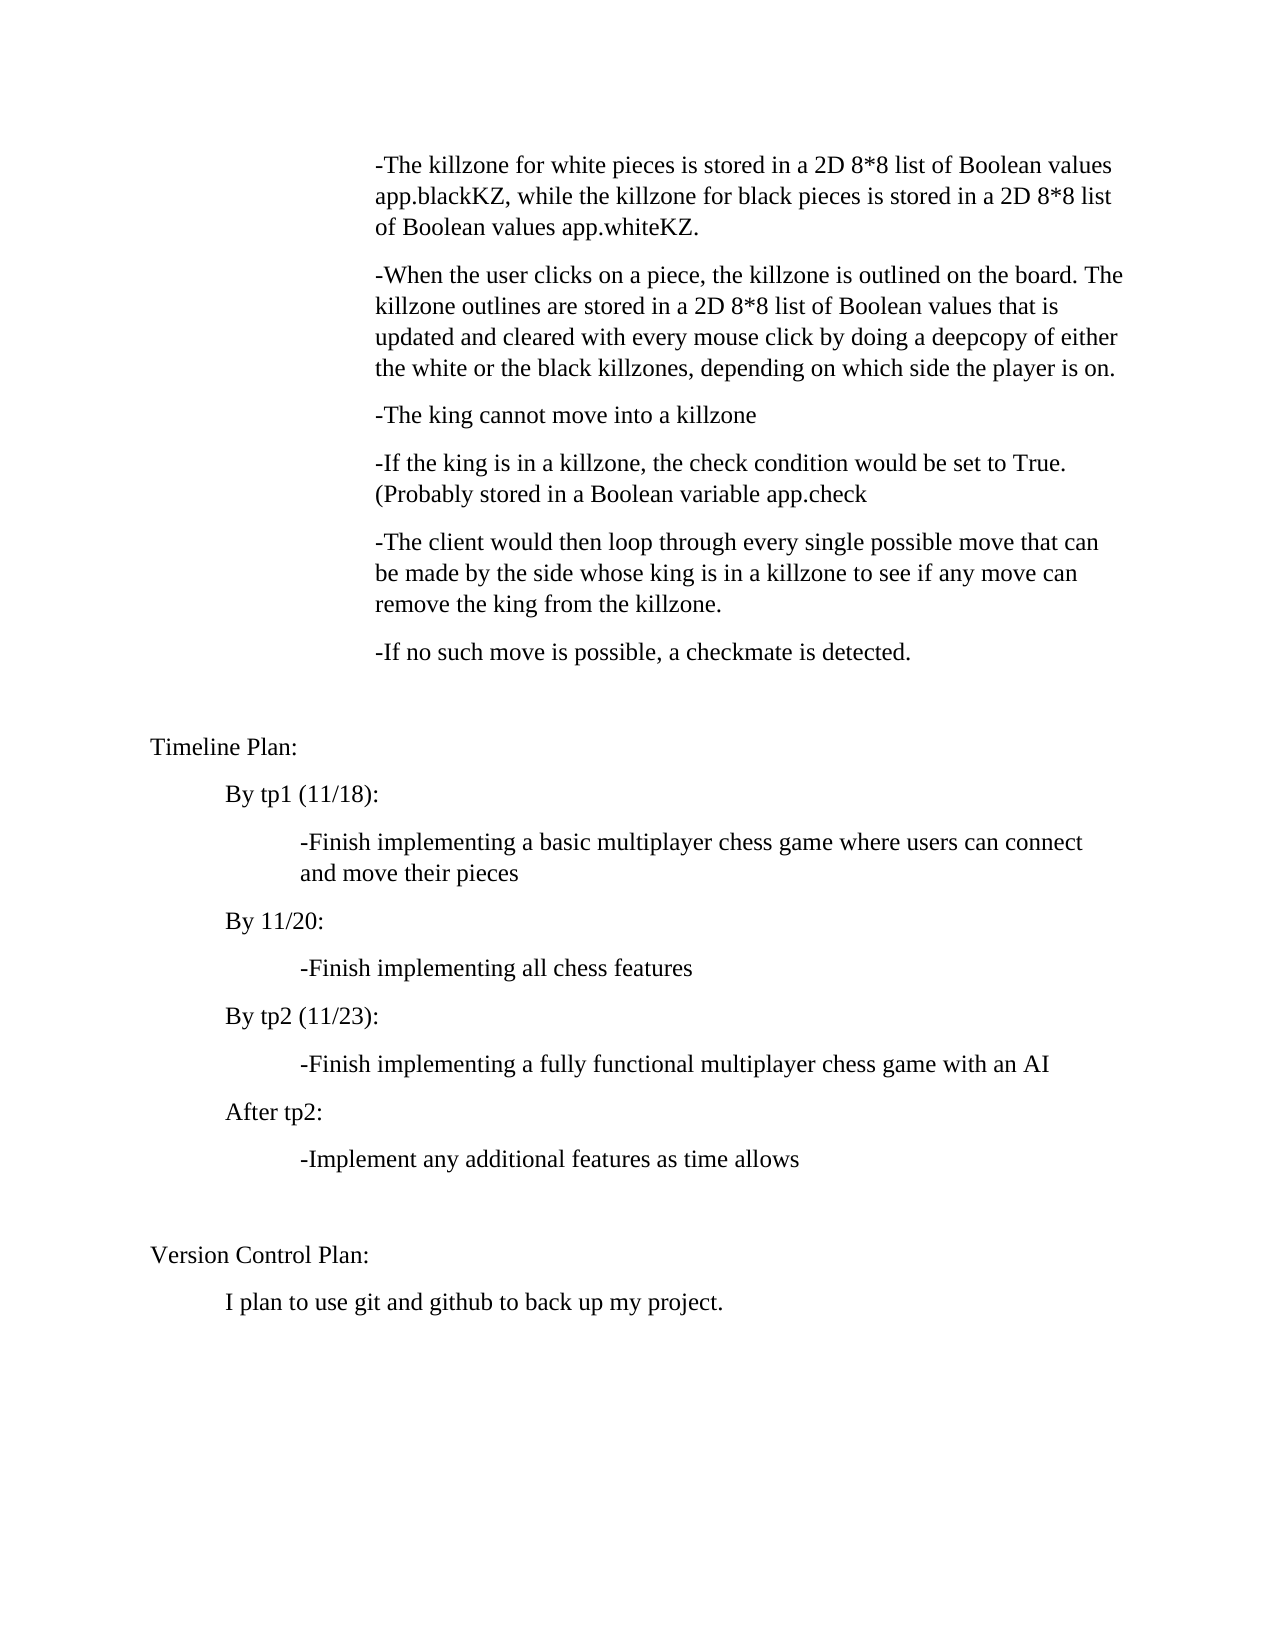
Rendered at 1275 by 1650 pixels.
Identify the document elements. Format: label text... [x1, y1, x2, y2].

text By 11/20: [150, 906, 1125, 934]
text -The client would then loop through every single possible move that can be made by the side whose king is in a killzone to see if any move can remove the king from the killzone. [375, 527, 1125, 618]
text I plan to use git and github to back up my project. [150, 1287, 1125, 1316]
text -If the king is in a killzone, the check condition would be set to True. (Probably stored in a Boolean variable app.check [375, 448, 1125, 508]
text -The king cannot move into a killzone [375, 401, 1125, 429]
text -If no such move is possible, a checkmate is detected. [375, 637, 1125, 666]
text By tp2 (11/23): [150, 1001, 1125, 1030]
text -Implement any additional features as time allows [150, 1144, 1125, 1173]
text -When the user clicks on a piece, the killzone is outlined on the board. The killzone outlines are stored in a 2D 8*8 list of Boolean values that is updated and cleared with every mouse click by doing a deepcopy of either the white or the black killzones, depending on which side the player is on. [375, 260, 1125, 382]
text By tp1 (11/18): [150, 779, 1125, 808]
text After tp2: [150, 1097, 1125, 1125]
text Version Control Plan: [150, 1240, 1125, 1268]
text -Finish implementing a basic multiplayer chess game where users can connect and move their pieces [300, 827, 1125, 887]
text Timeline Plan: [150, 732, 1125, 760]
text -The killzone for white pieces is stored in a 2D 8*8 list of Boolean values app.blackKZ, while the killzone for black pieces is stored in a 2D 8*8 list of Boolean values app.whiteKZ. [375, 150, 1125, 241]
text -Finish implementing all chess features [150, 953, 1125, 982]
text -Finish implementing a fully functional multiplayer chess game with an AI [300, 1049, 1125, 1078]
